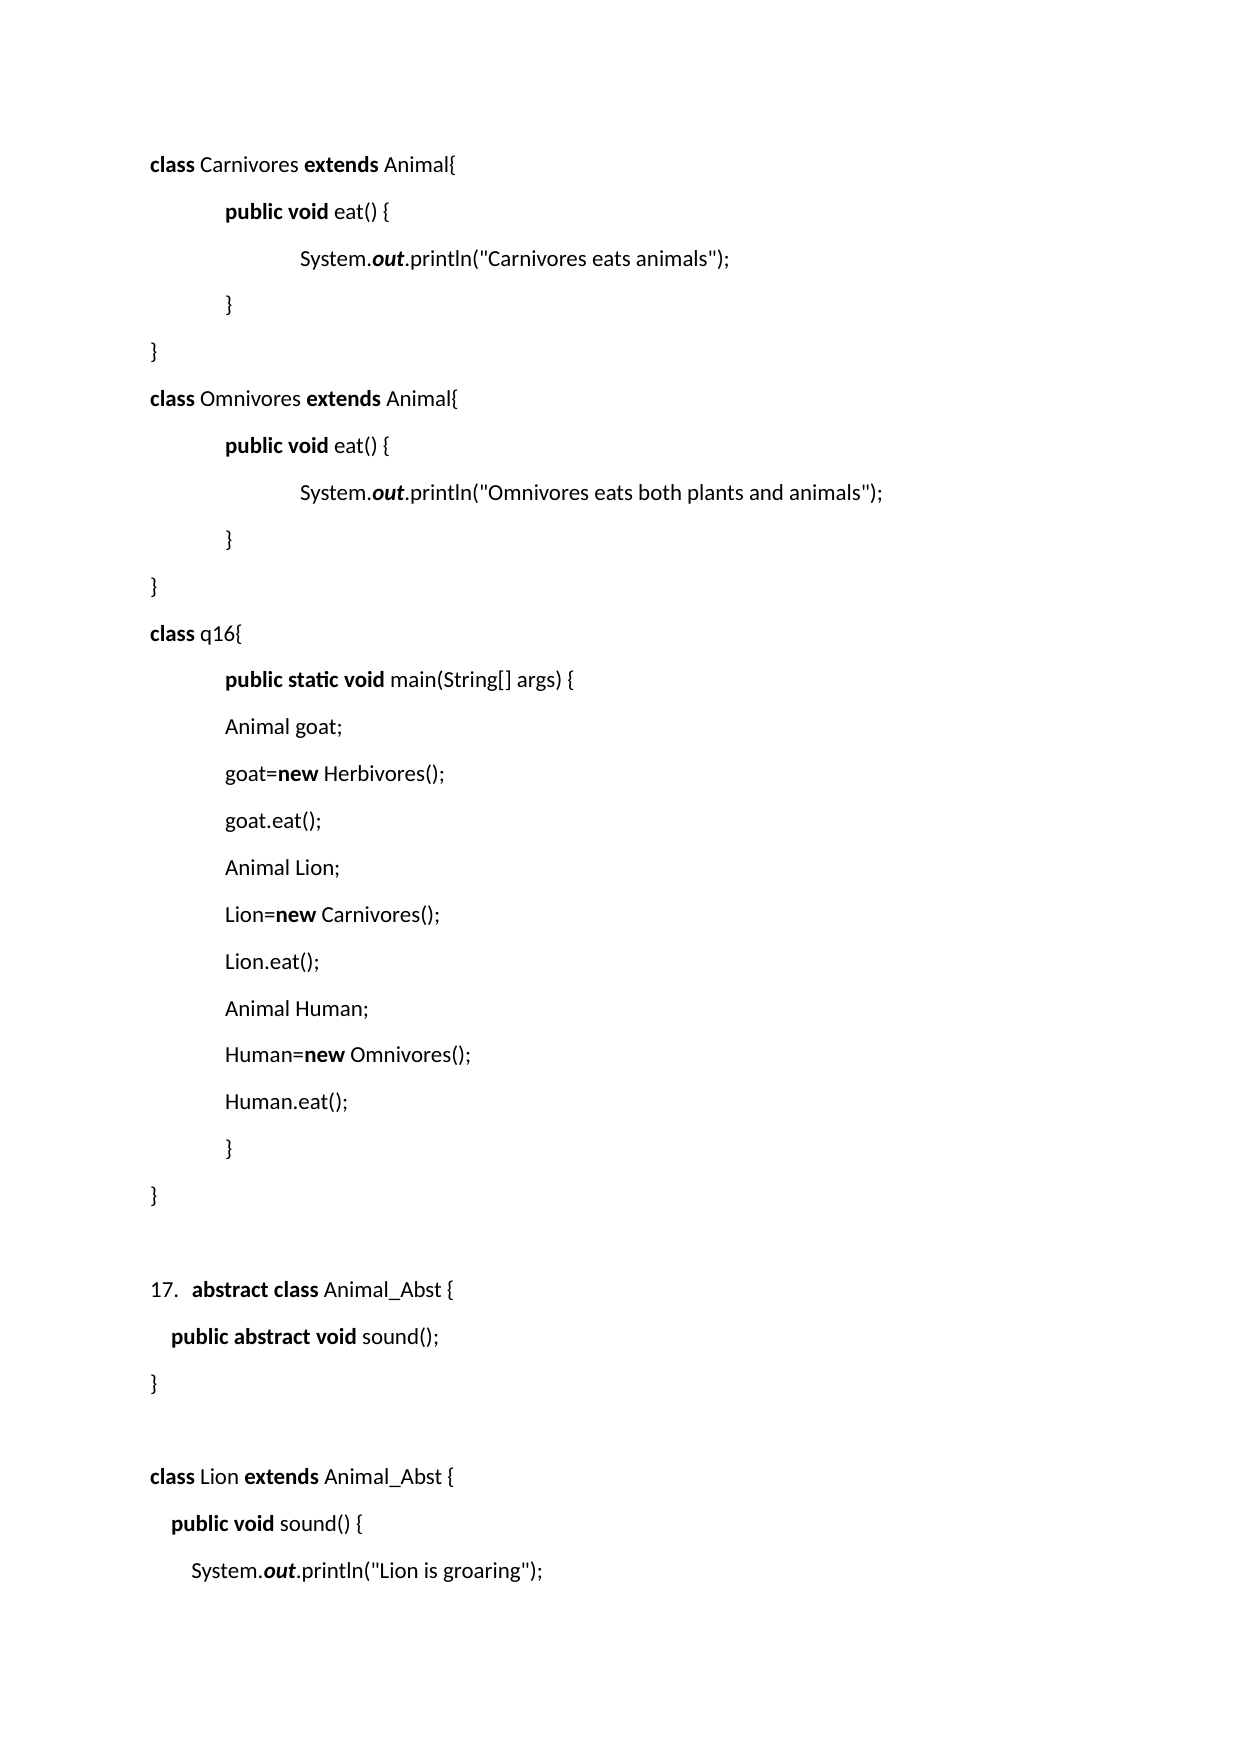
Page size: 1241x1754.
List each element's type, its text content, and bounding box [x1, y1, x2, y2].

text Animal Human; [150, 994, 1090, 1022]
text public static void main(String[] args) { [150, 666, 1090, 694]
text System.out.println("Carnivores eats animals"); [150, 244, 1090, 272]
text public void eat() { [150, 197, 1090, 225]
text Lion=new Carnivores(); [150, 900, 1090, 928]
text } [150, 1369, 1090, 1397]
text } [150, 525, 1090, 553]
text public abstract void sound(); [150, 1322, 1090, 1350]
text } [150, 291, 1090, 319]
text goat=new Herbivores(); [150, 759, 1090, 787]
text Animal Lion; [150, 853, 1090, 881]
text 17. abstract class Animal_Abst { [150, 1275, 1090, 1303]
text public void eat() { [150, 431, 1090, 459]
text Human=new Omnivores(); [150, 1041, 1090, 1069]
text System.out.println("Omnivores eats both plants and animals"); [150, 478, 1090, 506]
text class Lion extends Animal_Abst { [150, 1462, 1090, 1491]
text class q16{ [150, 619, 1090, 647]
text } [150, 572, 1090, 600]
text System.out.println("Lion is groaring"); [150, 1556, 1090, 1584]
text } [150, 1181, 1090, 1209]
text } [150, 1134, 1090, 1162]
text Human.eat(); [150, 1087, 1090, 1116]
text } [150, 337, 1090, 366]
text Animal goat; [150, 712, 1090, 741]
text class Omnivores extends Animal{ [150, 384, 1090, 412]
text class Carnivores extends Animal{ [150, 150, 1090, 178]
text Lion.eat(); [150, 947, 1090, 975]
text goat.eat(); [150, 806, 1090, 834]
text public void sound() { [150, 1509, 1090, 1537]
